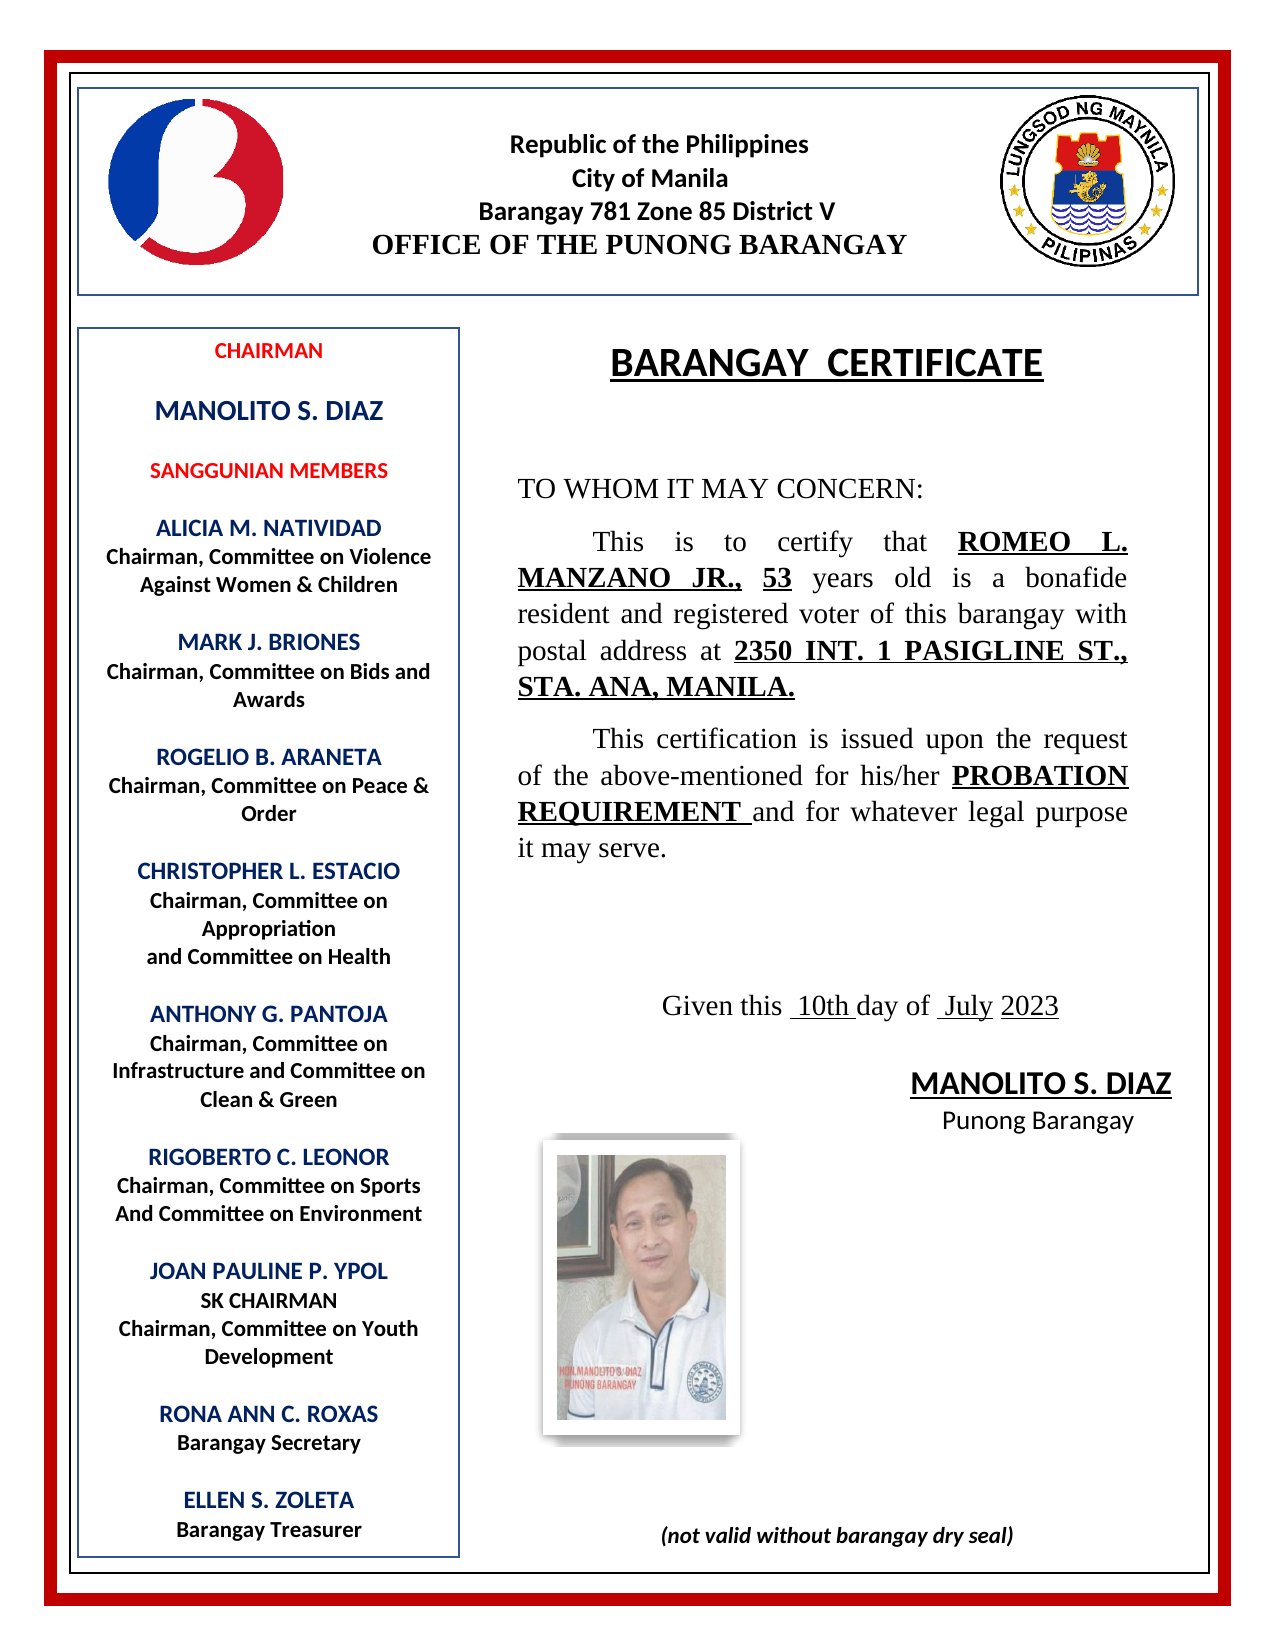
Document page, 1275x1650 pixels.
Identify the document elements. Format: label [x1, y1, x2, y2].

picture [108, 99, 284, 265]
picture [1000, 95, 1175, 267]
